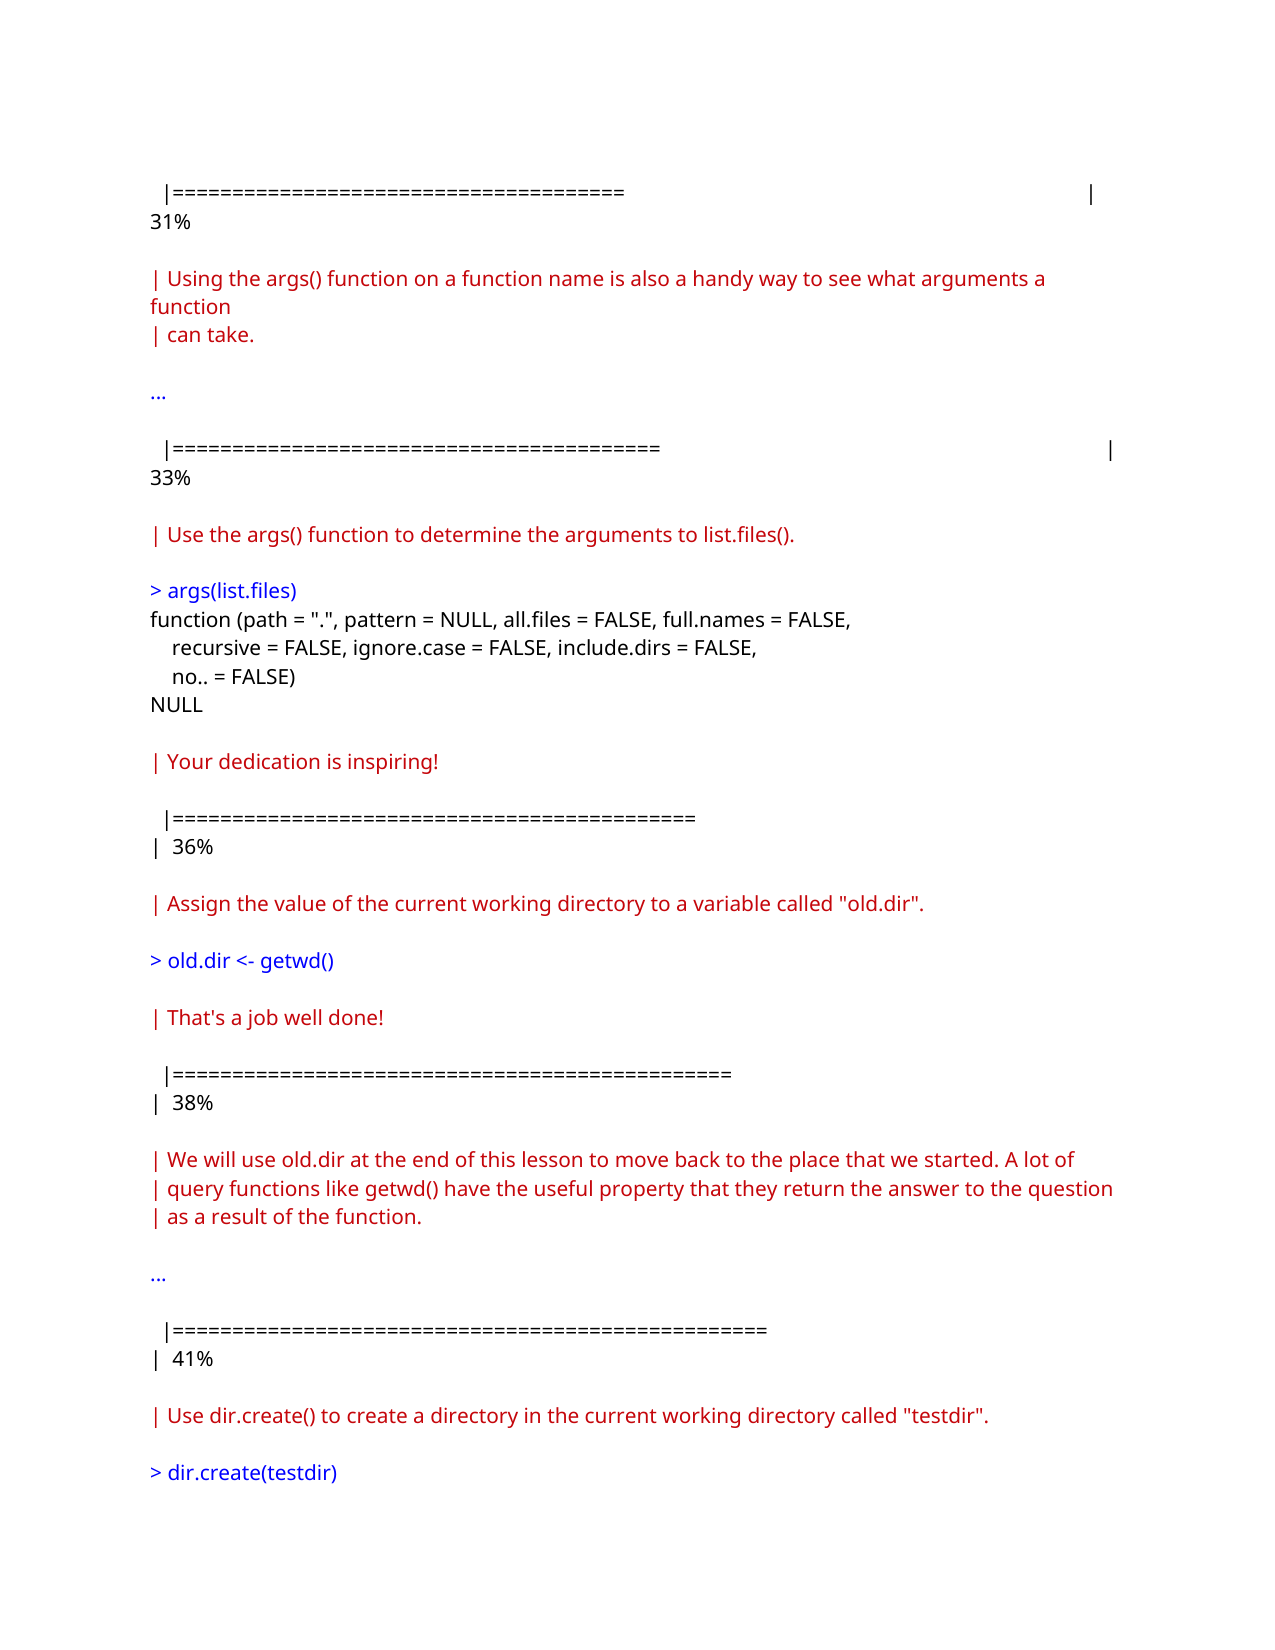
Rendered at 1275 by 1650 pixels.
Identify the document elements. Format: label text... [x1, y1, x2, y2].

text |========================================= | 33% [150, 434, 1125, 491]
text > dir.create(testdir) [150, 1458, 1125, 1487]
text no.. = FALSE) [150, 662, 1125, 690]
text | Using the args() function on a function name is also a handy way to see what arguments a function [150, 264, 1125, 321]
text | That's a job well done! [150, 1003, 1125, 1032]
text |=============================================== | 38% [150, 1060, 1125, 1117]
text > old.dir <- getwd() [150, 946, 1125, 975]
text | can take. [150, 321, 1125, 349]
text | We will use old.dir at the end of this lesson to move back to the place that we started. A lot of [150, 1145, 1125, 1174]
text > args(list.files) [150, 577, 1125, 605]
text |================================================== | 41% [150, 1316, 1125, 1373]
text | Use the args() function to determine the arguments to list.files(). [150, 520, 1125, 548]
text | Your dedication is inspiring! [150, 747, 1125, 776]
text recursive = FALSE, ignore.case = FALSE, include.dirs = FALSE, [150, 633, 1125, 662]
text | as a result of the function. [150, 1202, 1125, 1231]
text function (path = ".", pattern = NULL, all.files = FALSE, full.names = FALSE, [150, 605, 1125, 633]
text ... [150, 1259, 1125, 1287]
text |============================================ | 36% [150, 804, 1125, 861]
text |====================================== | 31% [150, 178, 1125, 235]
text ... [150, 377, 1125, 406]
text | query functions like getwd() have the useful property that they return the answer to the question [150, 1174, 1125, 1202]
text | Assign the value of the current working directory to a variable called "old.dir". [150, 889, 1125, 918]
text | Use dir.create() to create a directory in the current working directory called "testdir". [150, 1401, 1125, 1430]
text NULL [150, 690, 1125, 719]
